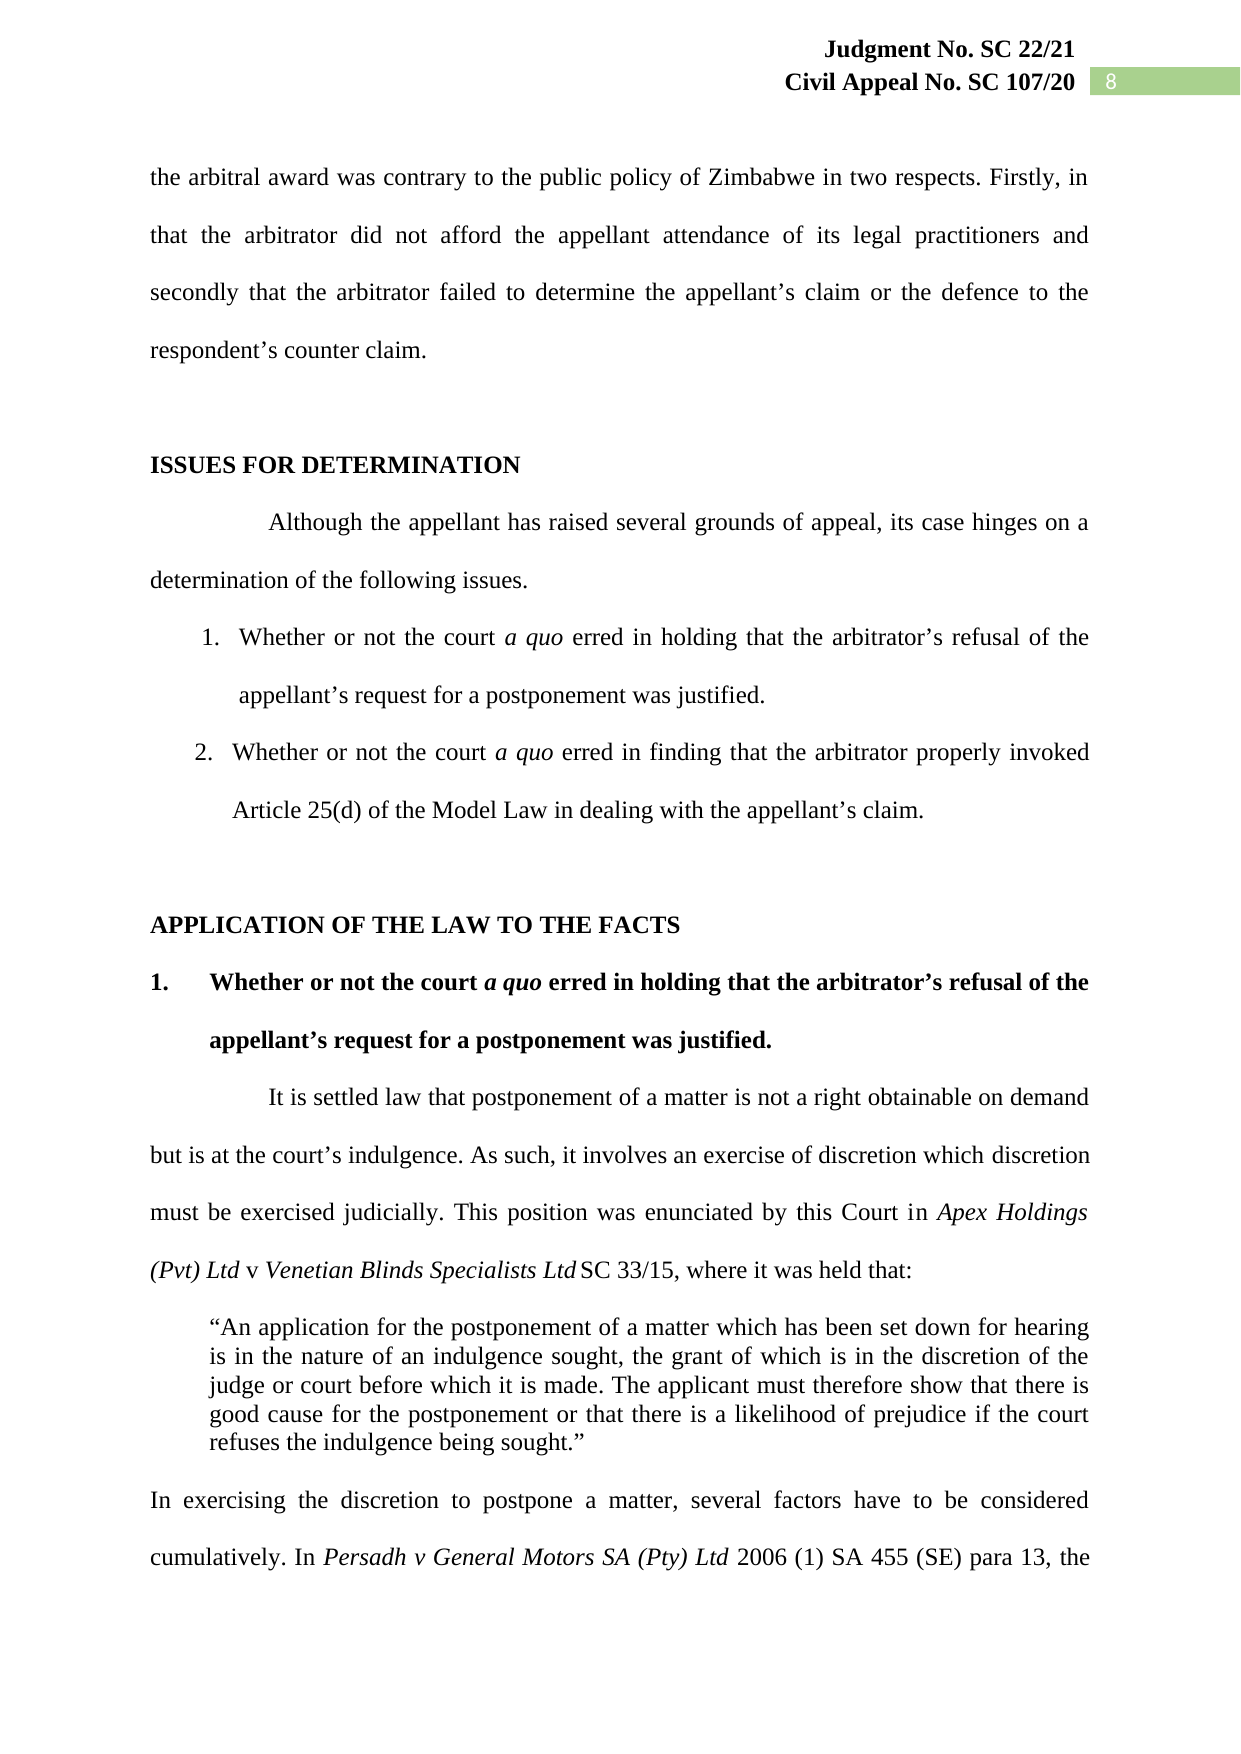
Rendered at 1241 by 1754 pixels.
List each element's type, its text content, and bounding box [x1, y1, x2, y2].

text It is settled law that postponement of a matter is not a right obtainable on demand but is at the court’s indulgence. As such, it involves an exercise of discretion which discretion must be exercised judicially. This position was enunciated by this Court in Apex Holdings (Pvt) Ltd v Venetian Blinds Specialists Ltd SC 33/15, where it was held that: [150, 1082, 1090, 1284]
list Whether or not the court a quo erred in holding that the arbitrator’s refusal of the appellant’s request for a postponement was justified. [150, 967, 1090, 1054]
text ISSUES FOR DETERMINATION [150, 450, 1090, 479]
list Whether or not the court a quo erred in holding that the arbitrator’s refusal of the appellant’s request for a postponement was justified. [201, 622, 1090, 709]
text “An application for the postponement of a matter which has been set down for hearing is in the nature of an indulgence sought, the grant of which is in the discretion of the judge or court before which it is made. The applicant must therefore show that there is good cause for the postponement or that there is a likelihood of prejudice if the court refuses the indulgence being sought.” [209, 1312, 1090, 1456]
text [150, 162, 1090, 364]
text APPLICATION OF THE LAW TO THE FACTS [150, 910, 1090, 939]
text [150, 1485, 1090, 1571]
list Whether or not the court a quo erred in finding that the arbitrator properly invoked Article 25(d) of the Model Law in dealing with the appellant’s claim. [194, 737, 1090, 824]
text Although the appellant has raised several grounds of appeal, its case hinges on a determination of the following issues. [150, 507, 1090, 594]
